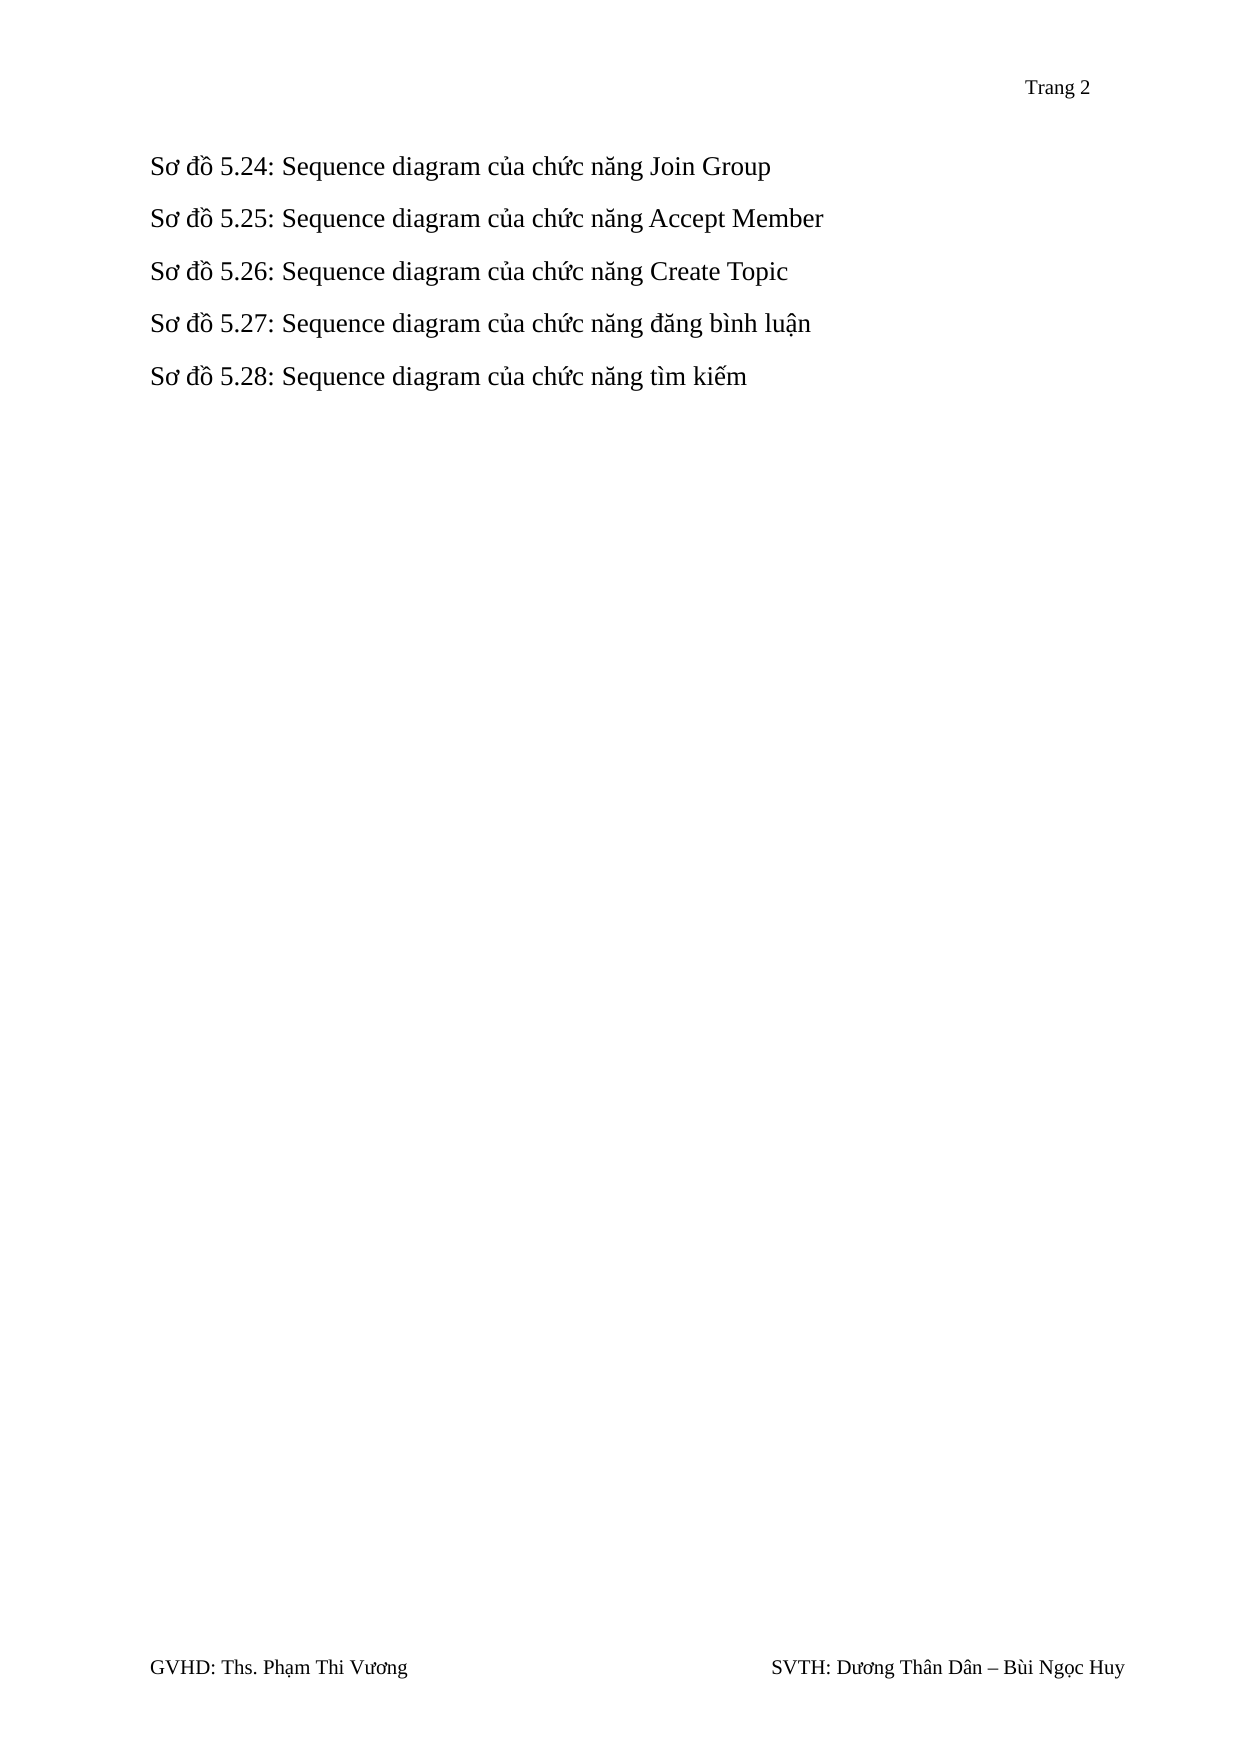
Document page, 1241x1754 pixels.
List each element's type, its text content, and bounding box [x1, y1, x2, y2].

text Sơ đồ 5.27: Sequence diagram của chức năng đăng bình luận [150, 307, 1090, 338]
text Sơ đồ 5.24: Sequence diagram của chức năng Join Group [150, 150, 1090, 181]
text Sơ đồ 5.28: Sequence diagram của chức năng tìm kiếm [150, 359, 1090, 391]
text Sơ đồ 5.26: Sequence diagram của chức năng Create Topic [150, 255, 1090, 286]
text Sơ đồ 5.25: Sequence diagram của chức năng Accept Member [150, 202, 1090, 233]
